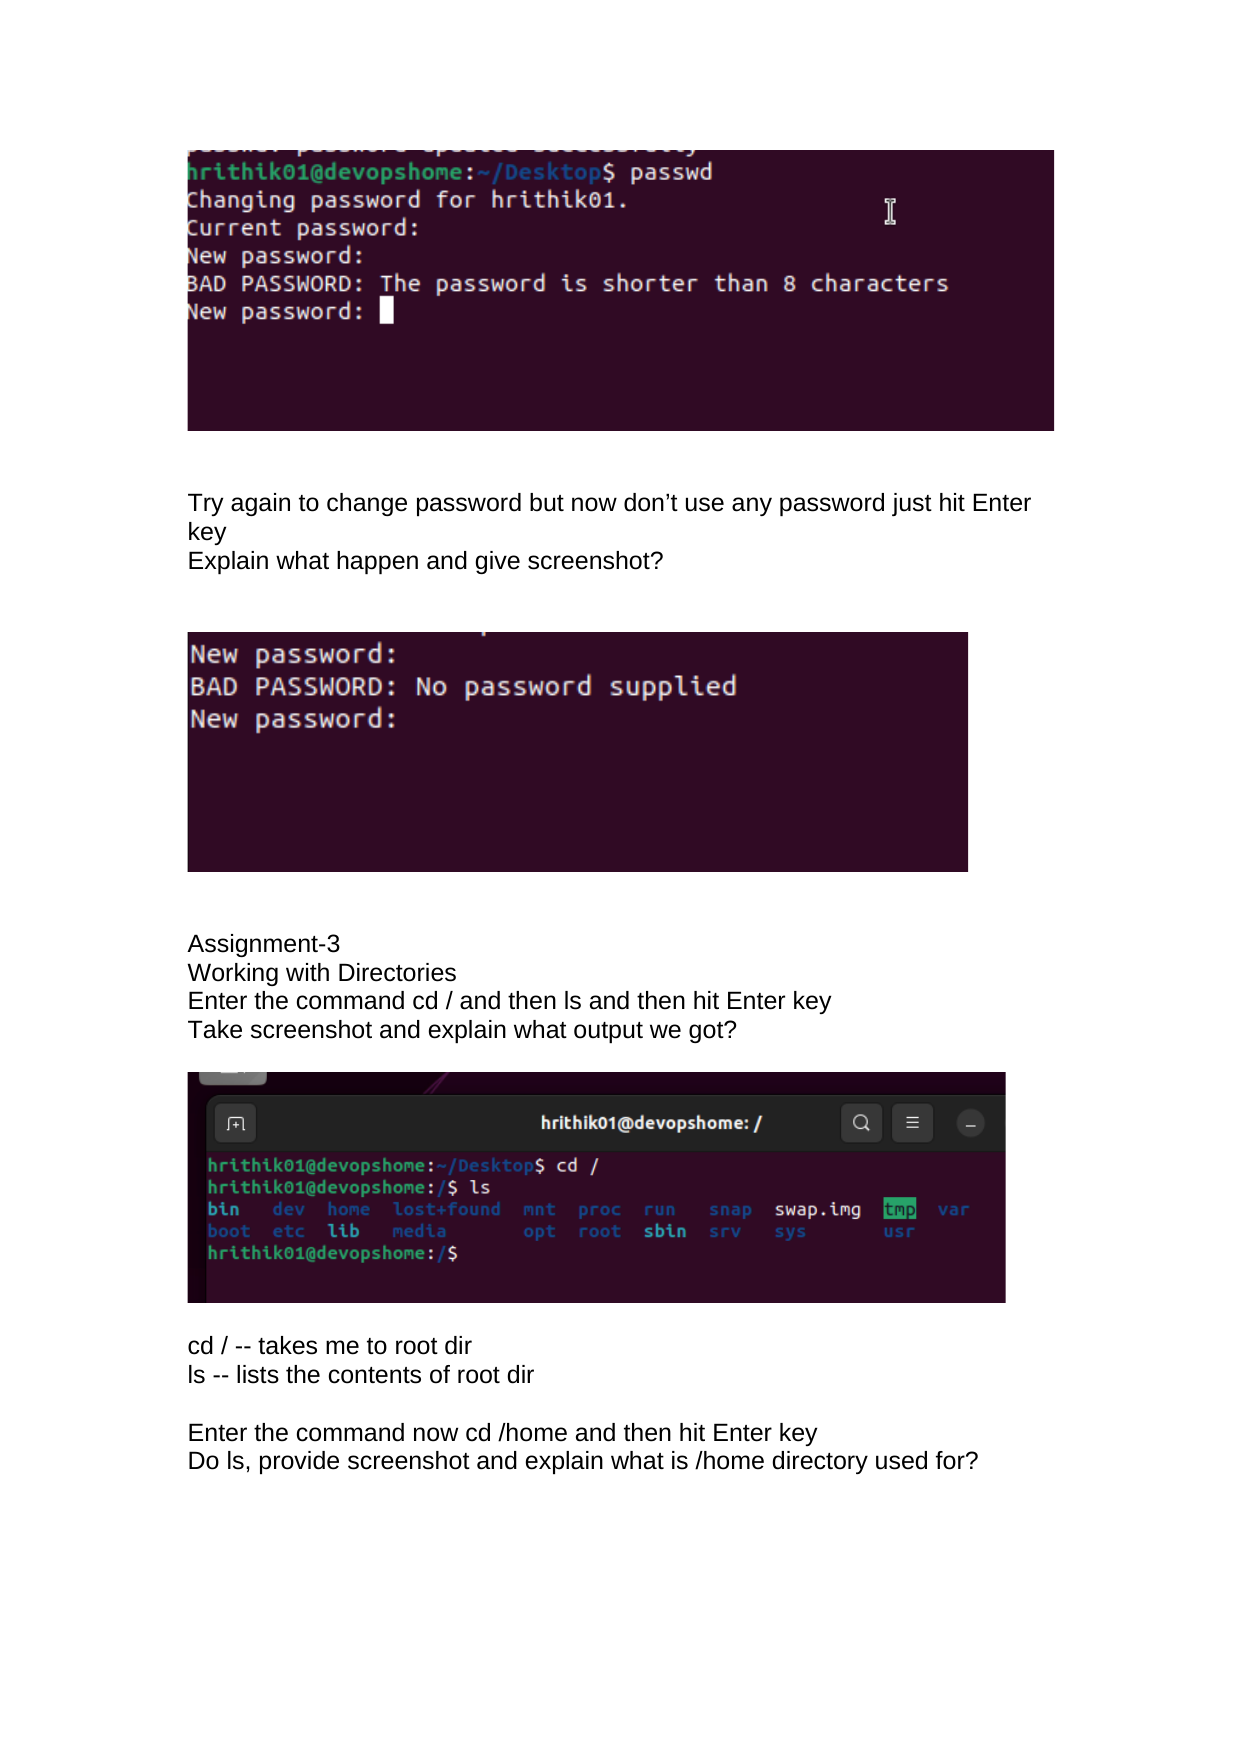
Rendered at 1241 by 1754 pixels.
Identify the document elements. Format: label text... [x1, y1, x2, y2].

picture [187, 1072, 1006, 1303]
picture [187, 150, 1055, 431]
picture [187, 632, 969, 872]
text Enter the command cd / and then ls and then hit Enter key [187, 986, 1053, 1015]
text Do ls, provide screenshot and explain what is /home directory used for? [187, 1446, 1053, 1475]
text Explain what happen and give screenshot? [187, 546, 1053, 574]
text cd / -- takes me to root dir [187, 1331, 1053, 1360]
text Assignment-3 [187, 929, 1053, 958]
text ls -- lists the contents of root dir [187, 1360, 1053, 1389]
text Working with Directories [187, 958, 1053, 986]
text Take screenshot and explain what output we got? [187, 1015, 1053, 1044]
text Try again to change password but now don’t use any password just hit Enter key [187, 488, 1053, 546]
text Enter the command now cd /home and then hit Enter key [187, 1418, 1053, 1446]
